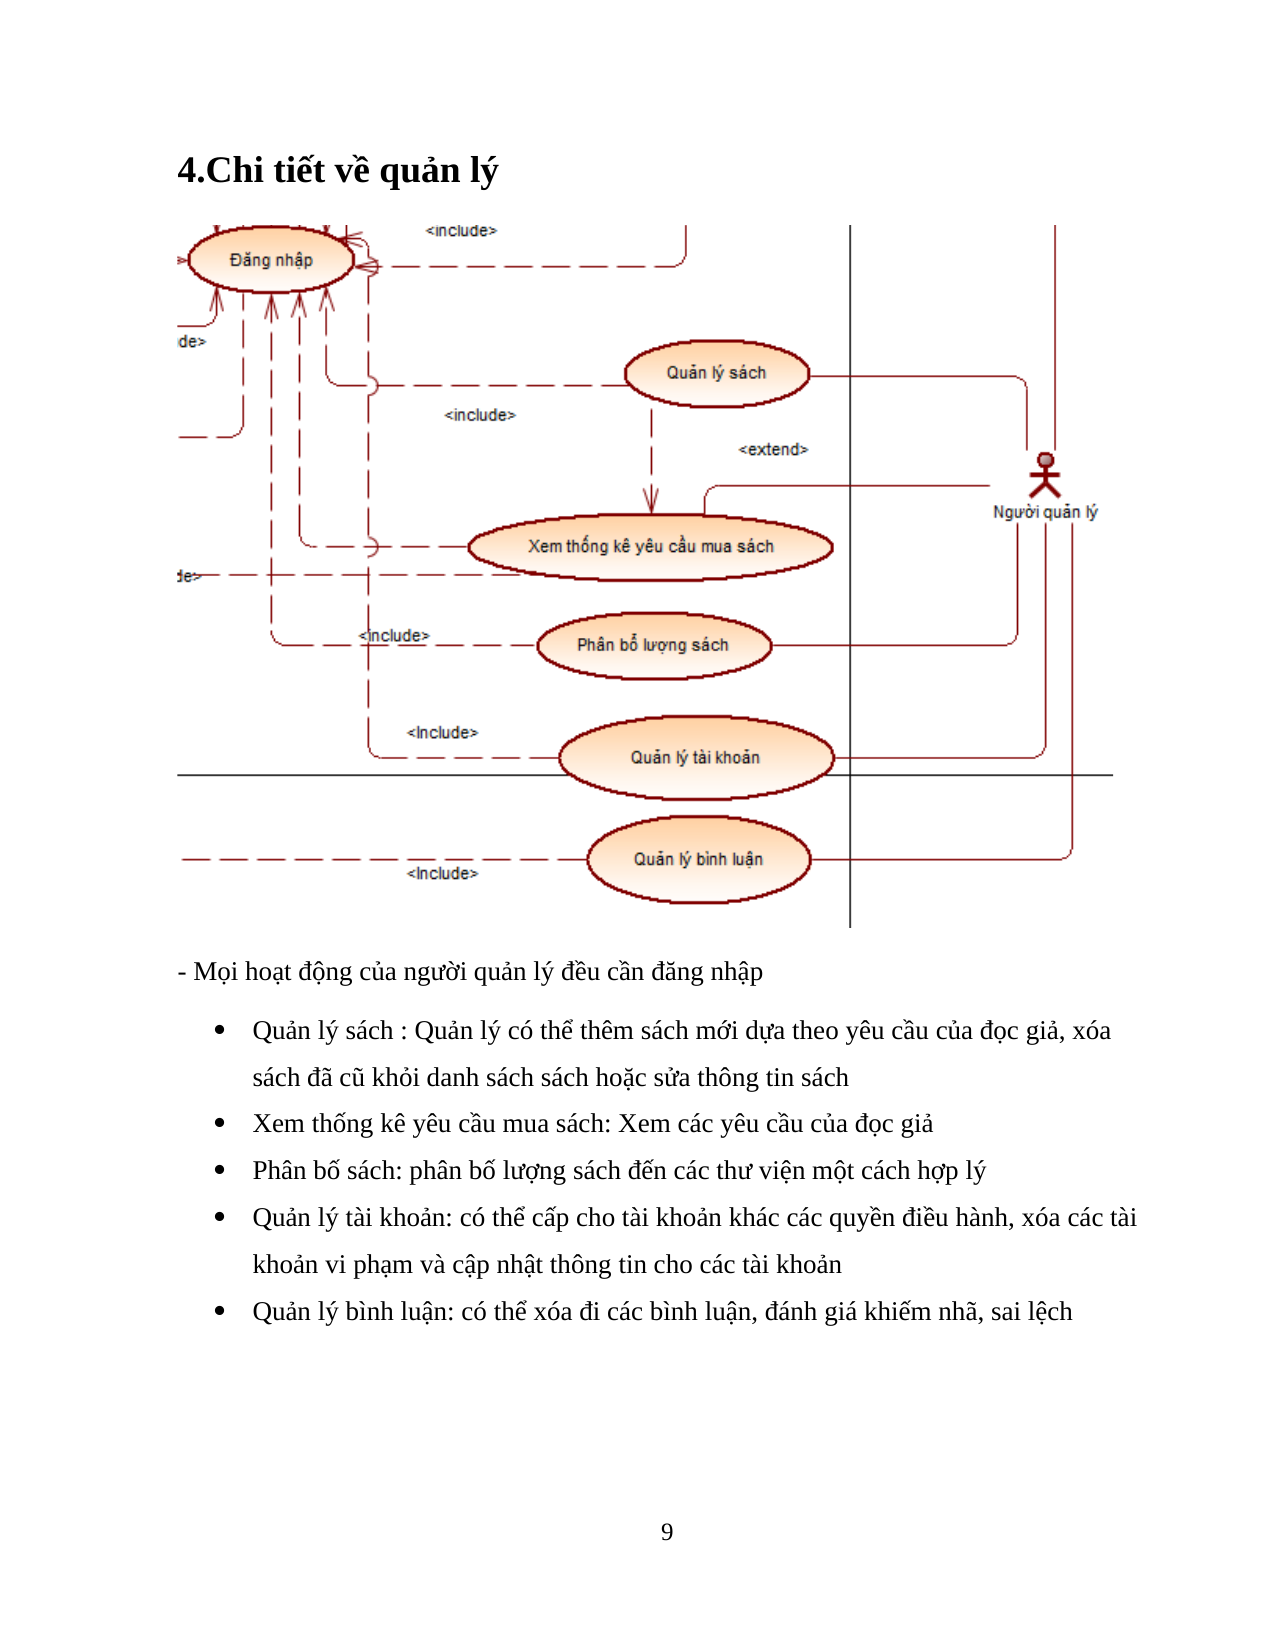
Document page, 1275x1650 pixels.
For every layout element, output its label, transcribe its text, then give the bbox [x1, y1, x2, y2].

picture [177, 225, 1114, 928]
list Xem thống kê yêu cầu mua sách: Xem các yêu cầu của đọc giả [215, 1107, 1157, 1139]
text 4.Chi tiết về quản lý [177, 148, 1157, 191]
list Phân bố sách: phân bố lượng sách đến các thư viện một cách hợp lý [215, 1154, 1157, 1186]
list Quản lý sách : Quản lý có thể thêm sách mới dựa theo yêu cầu của đọc giả, xóa sách đã cũ khỏi danh sách sách hoặc sửa thông tin sách [215, 1014, 1157, 1092]
list Quản lý bình luận: có thể xóa đi các bình luận, đánh giá khiếm nhã, sai lệch [215, 1295, 1157, 1326]
list Quản lý tài khoản: có thể cấp cho tài khoản khác các quyền điều hành, xóa các tài khoản vi phạm và cập nhật thông tin cho các tài khoản [215, 1201, 1157, 1279]
text - Mọi hoạt động của người quản lý đều cần đăng nhập [177, 955, 1157, 986]
